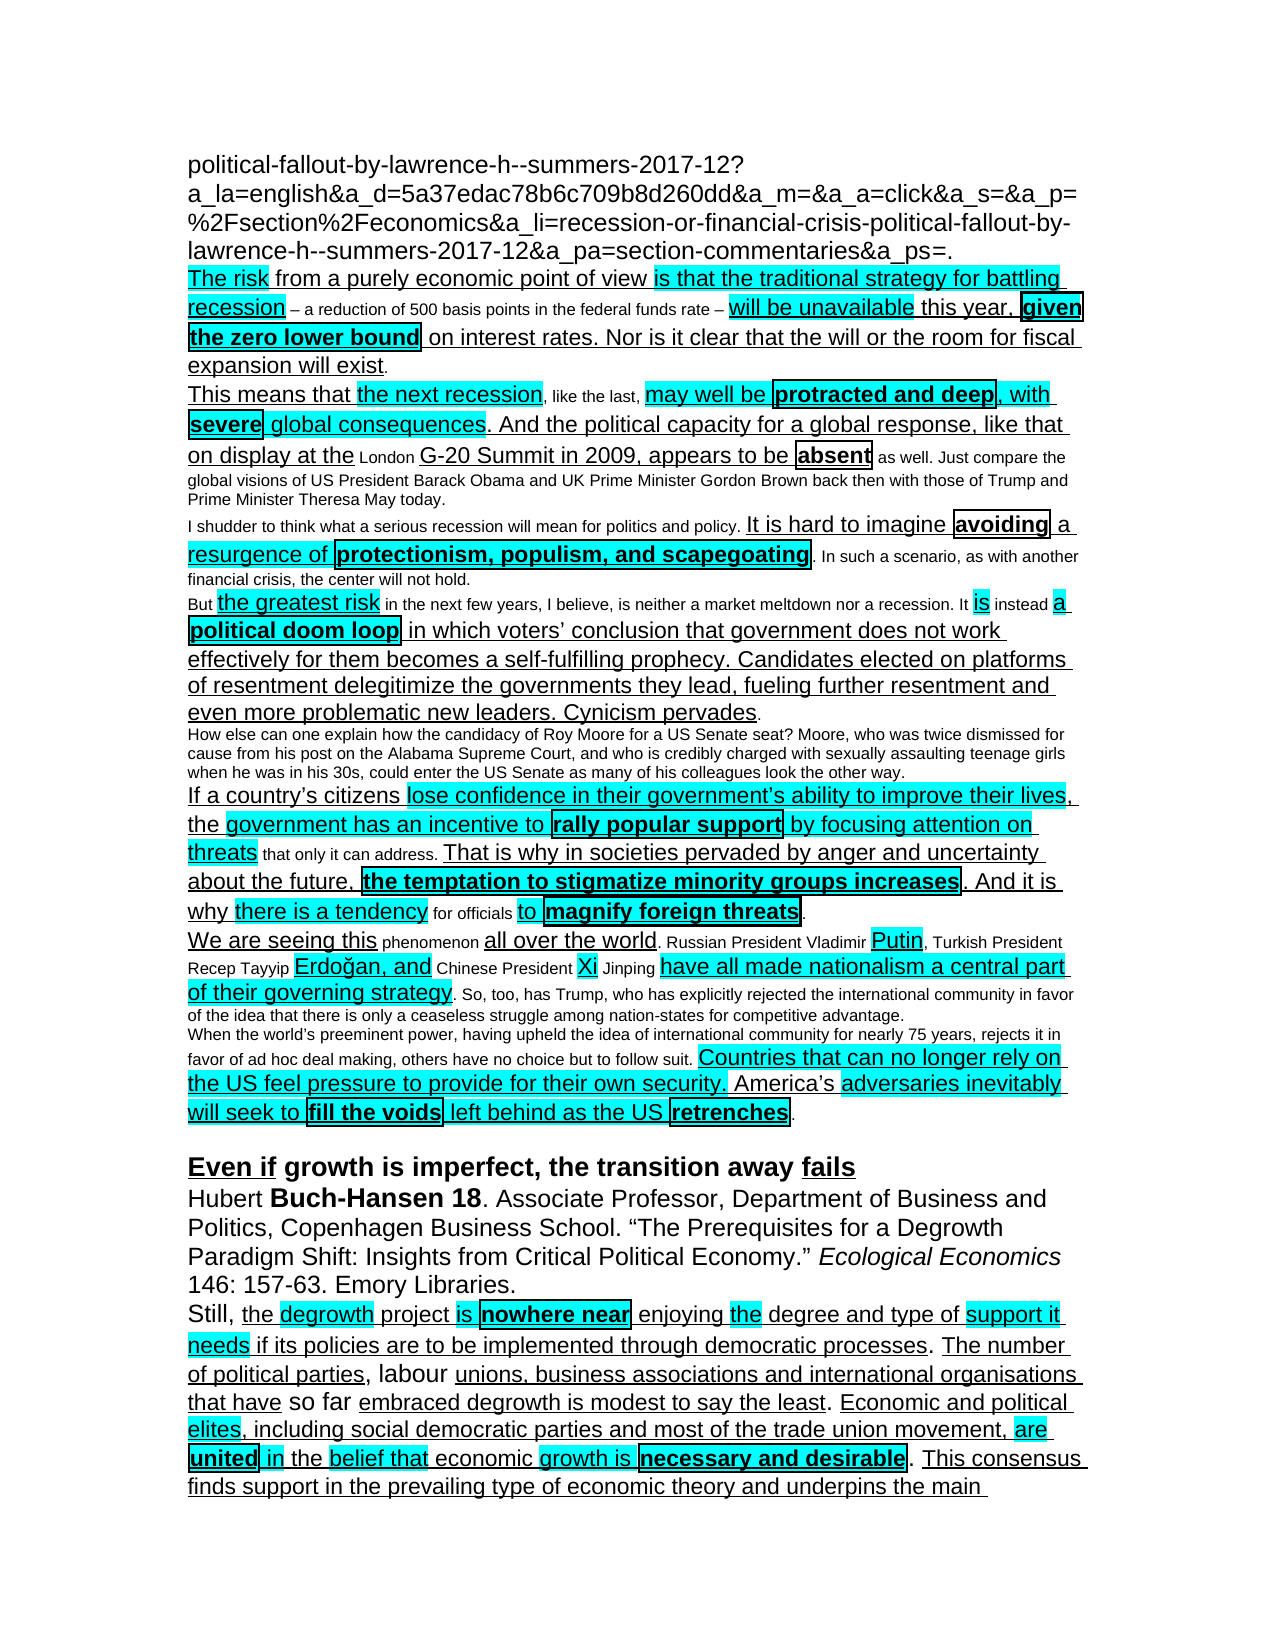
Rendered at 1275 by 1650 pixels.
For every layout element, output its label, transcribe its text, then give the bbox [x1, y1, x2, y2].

text Hubert Buch-Hansen 18. Associate Professor, Department of Business and Politics, Copenhagen Business School. “The Prerequisites for a Degrowth Paradigm Shift: Insights from Critical Political Economy.” Ecological Economics 146: 157-63. Emory Libraries. [187, 1182, 1087, 1299]
text When the world’s preeminent power, having upheld the idea of international community for nearly 75 years, rejects it in favor of ad hoc deal making, others have no choice but to follow suit. Countries that can no longer rely on the US feel pressure to provide for their own security. America’s adversaries inevitably will seek to fill the voids left behind as the US retrenches. [187, 1025, 1087, 1127]
subtitle Even if growth is imperfect, the transition away fails [187, 1151, 1087, 1182]
text We are seeing this phenomenon all over the world. Russian President Vladimir Putin, Turkish President Recep Tayyip Erdoğan, and Chinese President Xi Jinping have all made nationalism a central part of their governing strategy. So, too, has Trump, who has explicitly rejected the international community in favor of the idea that there is only a ceaseless struggle among nation-states for competitive advantage. [187, 927, 1087, 1025]
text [187, 1299, 1087, 1499]
text This means that the next recession, like the last, may well be protracted and deep, with severe global consequences. And the political capacity for a global response, like that on display at the London G-20 Summit in 2009, appears to be absent as well. Just compare the global visions of US President Barack Obama and UK Prime Minister Gordon Brown back then with those of Trump and Prime Minister Theresa May today. [187, 379, 1087, 509]
text The risk from a purely economic point of view is that the traditional strategy for battling recession – a reduction of 500 basis points in the federal funds rate – will be unavailable this year, given the zero lower bound on interest rates. Nor is it clear that the will or the room for fiscal expansion will exist. [187, 265, 1087, 379]
text How else can one explain how the candidacy of Roy Moore for a US Senate seat? Moore, who was twice dismissed for cause from his post on the Alabama Supreme Court, and who is credibly charged with sexually assaulting teenage girls when he was in his 30s, could enter the US Senate as many of his colleagues look the other way. [187, 725, 1087, 782]
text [187, 150, 1087, 265]
text I shudder to think what a serious recession will mean for politics and policy. It is hard to imagine avoiding a resurgence of protectionism, populism, and scapegoating. In such a scenario, as with another financial crisis, the center will not hold. [187, 509, 1087, 589]
text But the greatest risk in the next few years, I believe, is neither a market meltdown nor a recession. It is instead a political doom loop in which voters’ conclusion that government does not work effectively for them becomes a self-fulfilling prophecy. Candidates elected on platforms of resentment delegitimize the governments they lead, fueling further resentment and even more problematic new leaders. Cynicism pervades. [187, 589, 1087, 725]
text If a country’s citizens lose confidence in their government’s ability to improve their lives, the government has an incentive to rally popular support by focusing attention on threats that only it can address. That is why in societies pervaded by anger and uncertainty about the future, the temptation to stigmatize minority groups increases. And it is why there is a tendency for officials to magnify foreign threats. [187, 782, 1087, 927]
